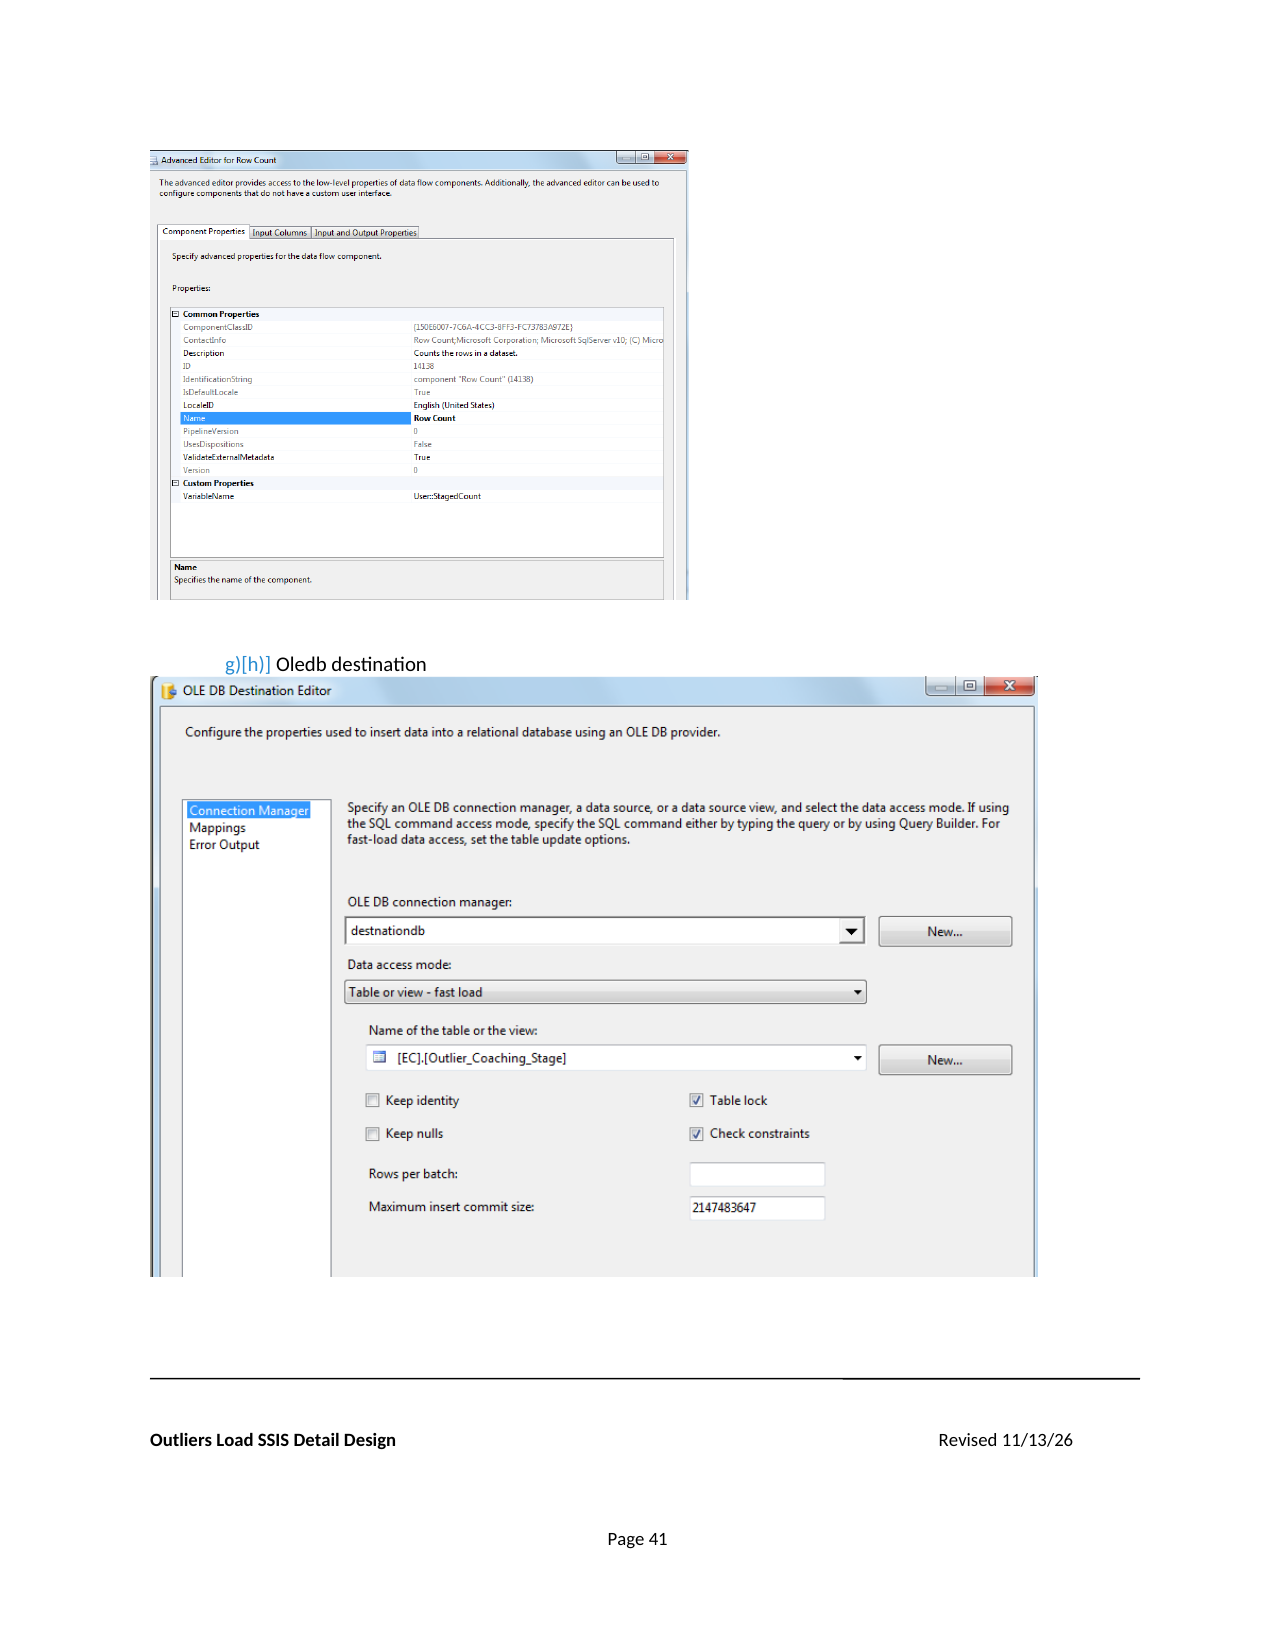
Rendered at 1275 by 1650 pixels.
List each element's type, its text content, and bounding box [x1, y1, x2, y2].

picture [150, 676, 1038, 1277]
list Oledb destination [225, 651, 1125, 676]
picture [150, 150, 689, 600]
